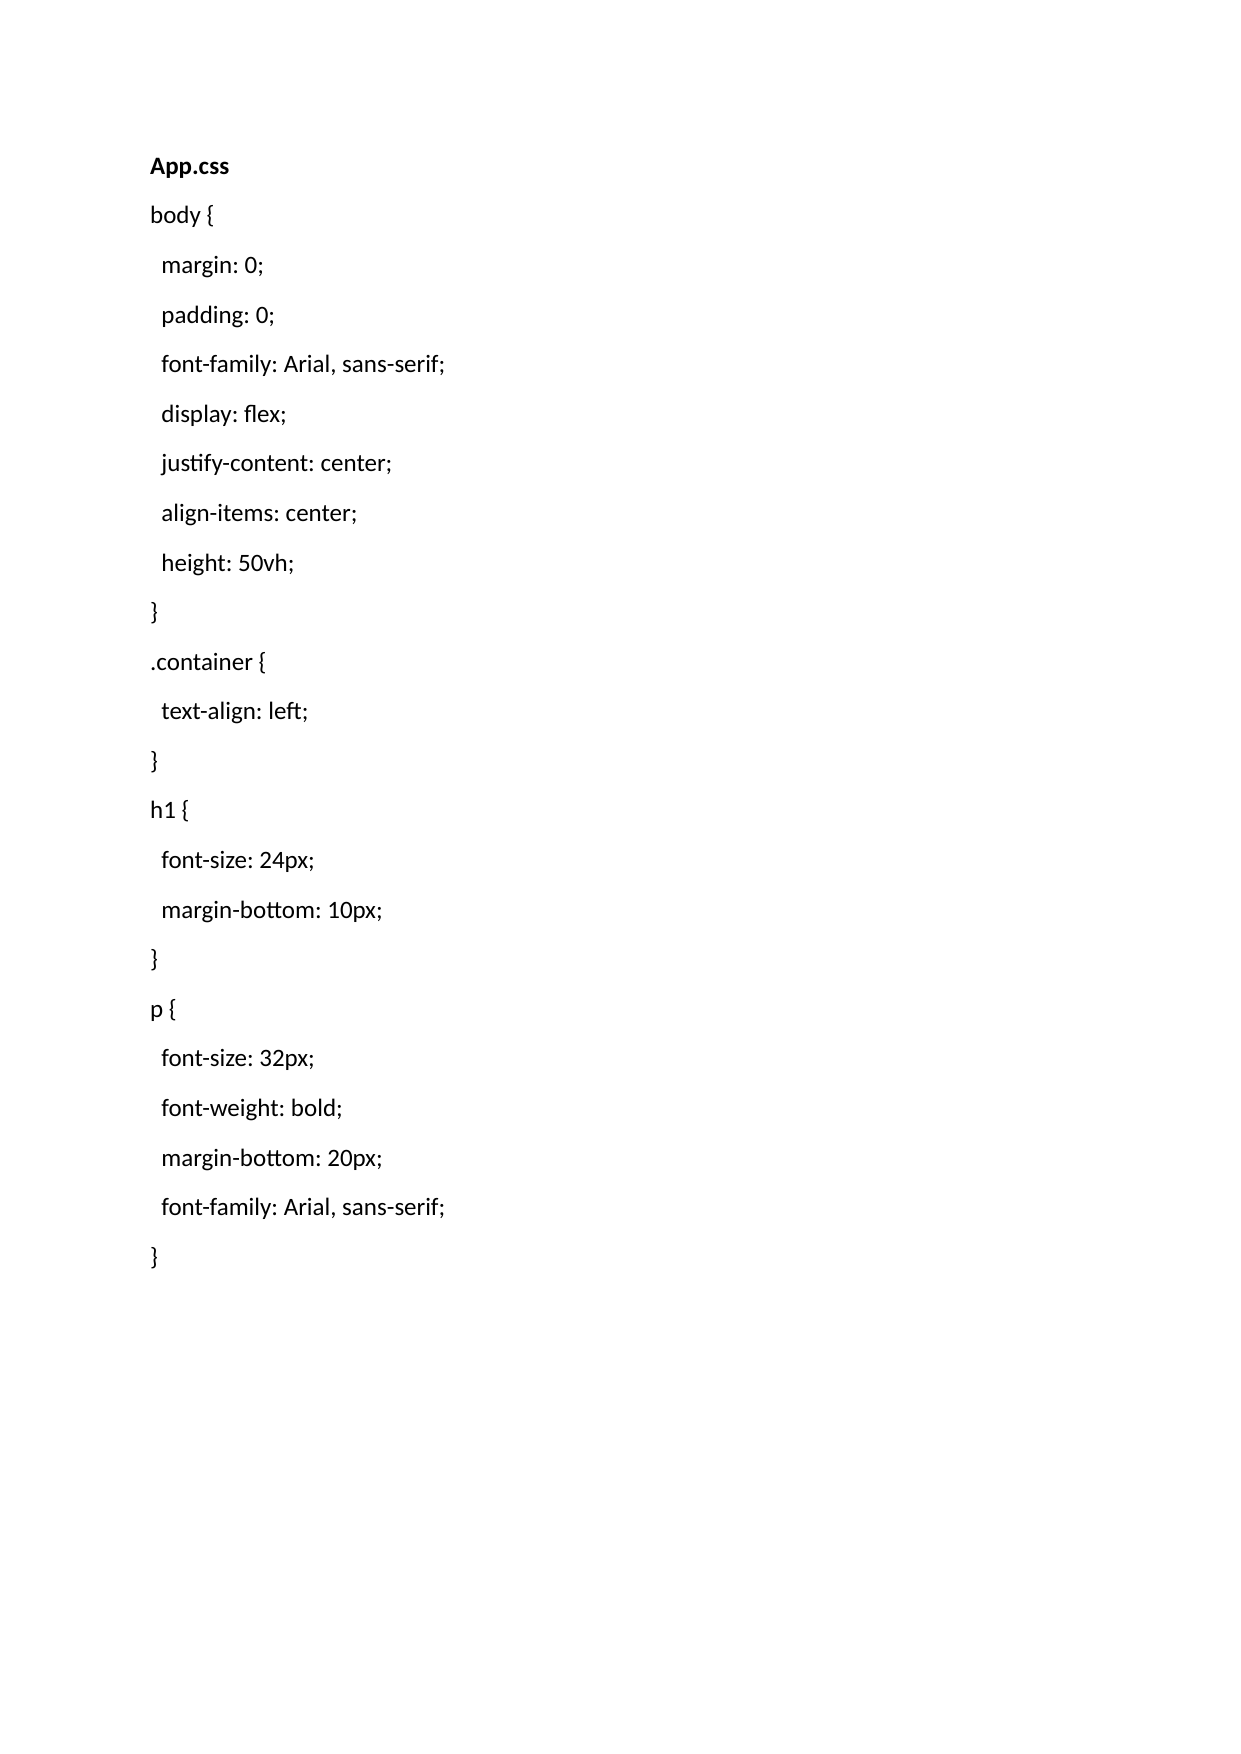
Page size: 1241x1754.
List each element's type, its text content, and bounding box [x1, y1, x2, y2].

text h1 { [150, 794, 1090, 825]
text font-size: 32px; [150, 1042, 1090, 1073]
text margin-bottom: 20px; [150, 1142, 1090, 1172]
text } [150, 596, 1090, 627]
text body { [150, 199, 1090, 230]
text text-align: left; [150, 695, 1090, 726]
text p { [150, 993, 1090, 1023]
text justify-content: center; [150, 447, 1090, 478]
text } [150, 943, 1090, 974]
text align-items: center; [150, 497, 1090, 528]
text margin: 0; [150, 249, 1090, 280]
text height: 50vh; [150, 547, 1090, 577]
text padding: 0; [150, 299, 1090, 329]
text font-weight: bold; [150, 1092, 1090, 1123]
text display: flex; [150, 398, 1090, 428]
text .container { [150, 646, 1090, 676]
text margin-bottom: 10px; [150, 894, 1090, 924]
text font-family: Arial, sans-serif; [150, 348, 1090, 379]
text } [150, 745, 1090, 776]
text font-size: 24px; [150, 844, 1090, 875]
text } [150, 1241, 1090, 1271]
text font-family: Arial, sans-serif; [150, 1191, 1090, 1222]
text App.css [150, 150, 1090, 181]
